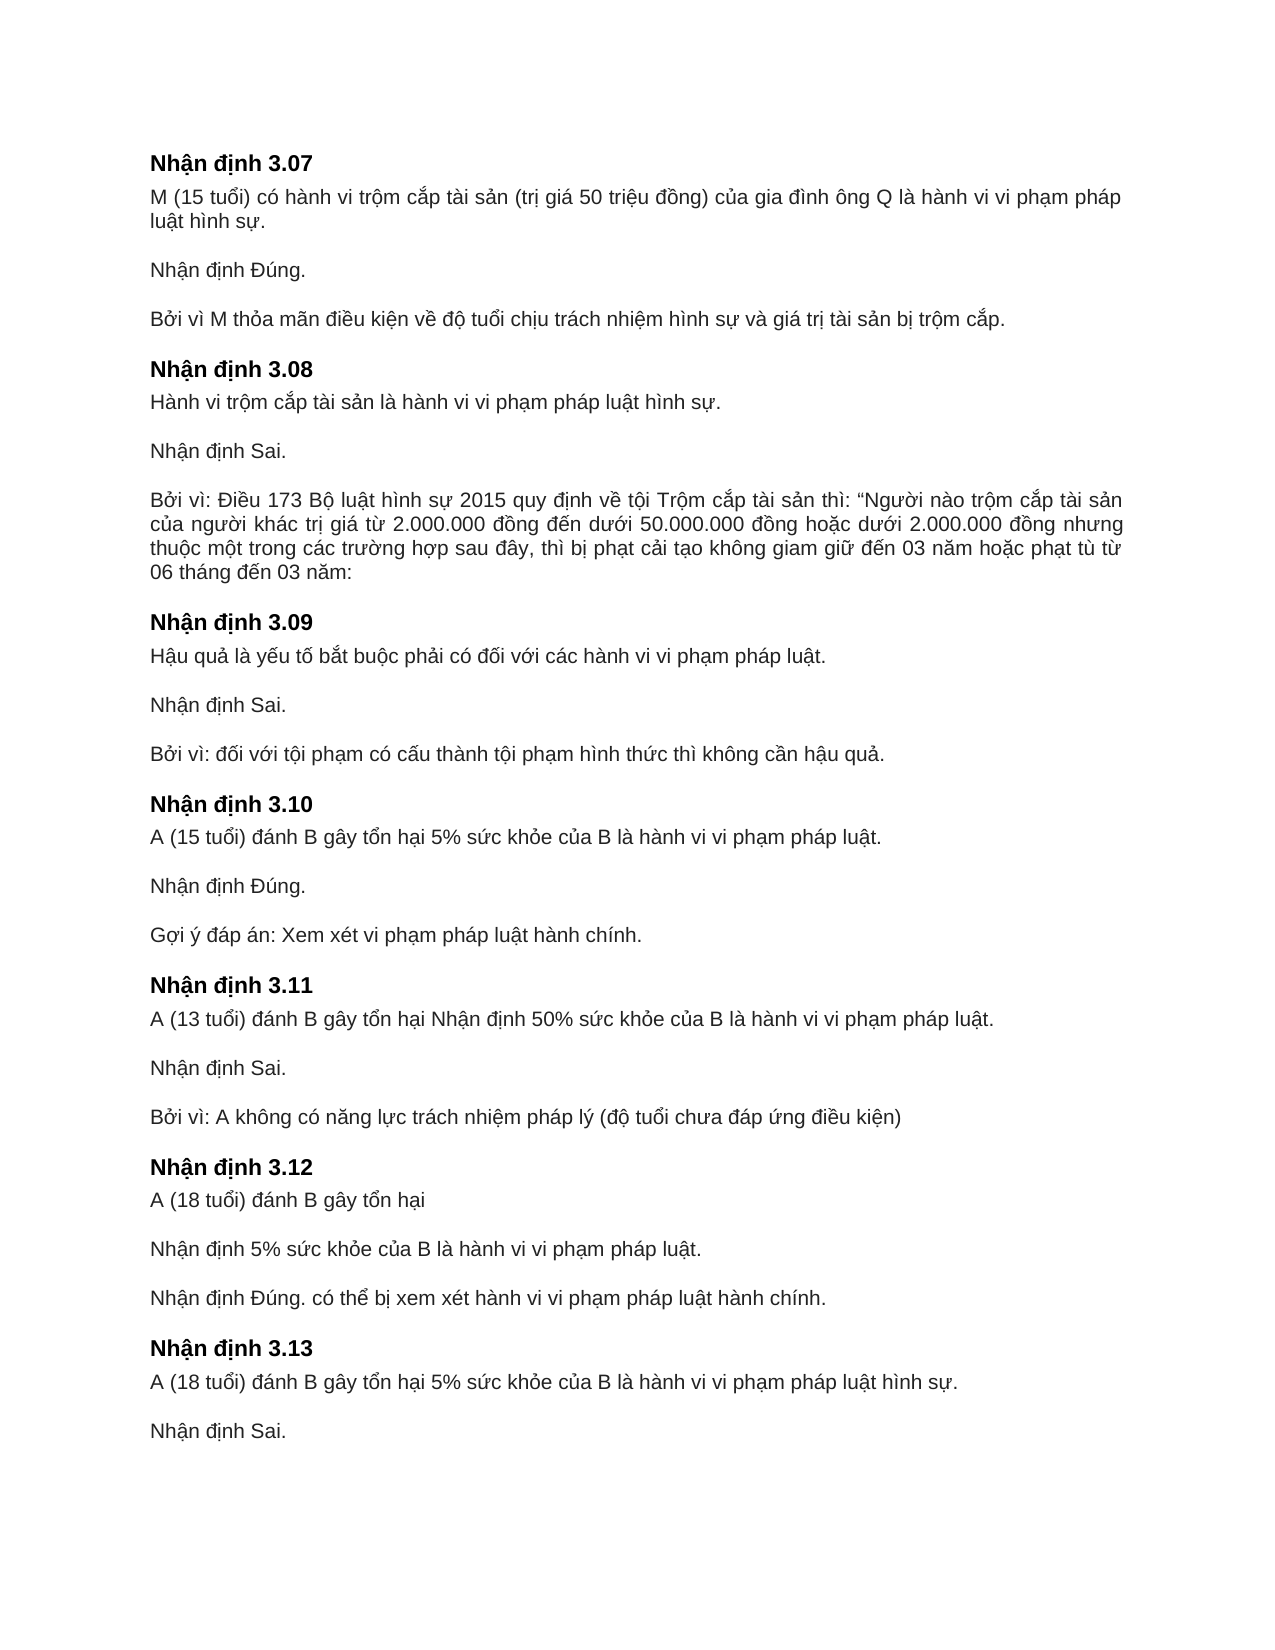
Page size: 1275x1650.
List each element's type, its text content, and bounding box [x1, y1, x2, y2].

text Bởi vì M thỏa mãn điều kiện về độ tuổi chịu trách nhiệm hình sự và giá trị tài sản bị trộm cắp. [150, 307, 1125, 331]
subtitle Nhận định 3.12 [150, 1154, 1125, 1180]
subtitle Nhận định 3.11 [150, 972, 1125, 998]
subtitle Nhận định 3.07 [150, 150, 1125, 176]
text Hậu quả là yếu tố bắt buộc phải có đối với các hành vi vi phạm pháp luật. [150, 644, 1125, 668]
subtitle Nhận định 3.08 [150, 356, 1125, 382]
text Bởi vì: A không có năng lực trách nhiệm pháp lý (độ tuổi chưa đáp ứng điều kiện) [150, 1105, 1125, 1129]
subtitle Nhận định 3.09 [150, 609, 1125, 635]
text Nhận định Đúng. [150, 258, 1125, 282]
text A (15 tuổi) đánh B gây tổn hại 5% sức khỏe của B là hành vi vi phạm pháp luật. [150, 825, 1125, 849]
text Bởi vì: đối với tội phạm có cấu thành tội phạm hình thức thì không cần hậu quả. [150, 742, 1125, 766]
text Nhận định Đúng. có thể bị xem xét hành vi vi phạm pháp luật hành chính. [150, 1286, 1125, 1310]
text Hành vi trộm cắp tài sản là hành vi vi phạm pháp luật hình sự. [150, 390, 1125, 414]
subtitle Nhận định 3.13 [150, 1335, 1125, 1362]
text Bởi vì: Điều 173 Bộ luật hình sự 2015 quy định về tội Trộm cắp tài sản thì: “Người nào trộm cắp tài sản của người khác trị giá từ 2.000.000 đồng đến dưới 50.000.000 đồng hoặc dưới 2.000.000 đồng nhưng thuộc một trong các trường hợp sau đây, thì bị phạt cải tạo không giam giữ đến 03 năm hoặc phạt tù từ 06 tháng đến 03 năm: [150, 488, 1125, 584]
text A (18 tuổi) đánh B gây tổn hại [150, 1188, 1125, 1212]
text M (15 tuổi) có hành vi trộm cắp tài sản (trị giá 50 triệu đồng) của gia đình ông Q là hành vi vi phạm pháp luật hình sự. [150, 185, 1125, 233]
text Nhận định Sai. [150, 1419, 1125, 1443]
text Nhận định Sai. [150, 439, 1125, 463]
text Gợi ý đáp án: Xem xét vi phạm pháp luật hành chính. [150, 923, 1125, 947]
text Nhận định 5% sức khỏe của B là hành vi vi phạm pháp luật. [150, 1237, 1125, 1261]
text A (18 tuổi) đánh B gây tổn hại 5% sức khỏe của B là hành vi vi phạm pháp luật hình sự. [150, 1370, 1125, 1394]
text Nhận định Sai. [150, 693, 1125, 717]
text A (13 tuổi) đánh B gây tổn hại Nhận định 50% sức khỏe của B là hành vi vi phạm pháp luật. [150, 1007, 1125, 1031]
text Nhận định Sai. [150, 1056, 1125, 1080]
subtitle Nhận định 3.10 [150, 791, 1125, 817]
text Nhận định Đúng. [150, 874, 1125, 898]
